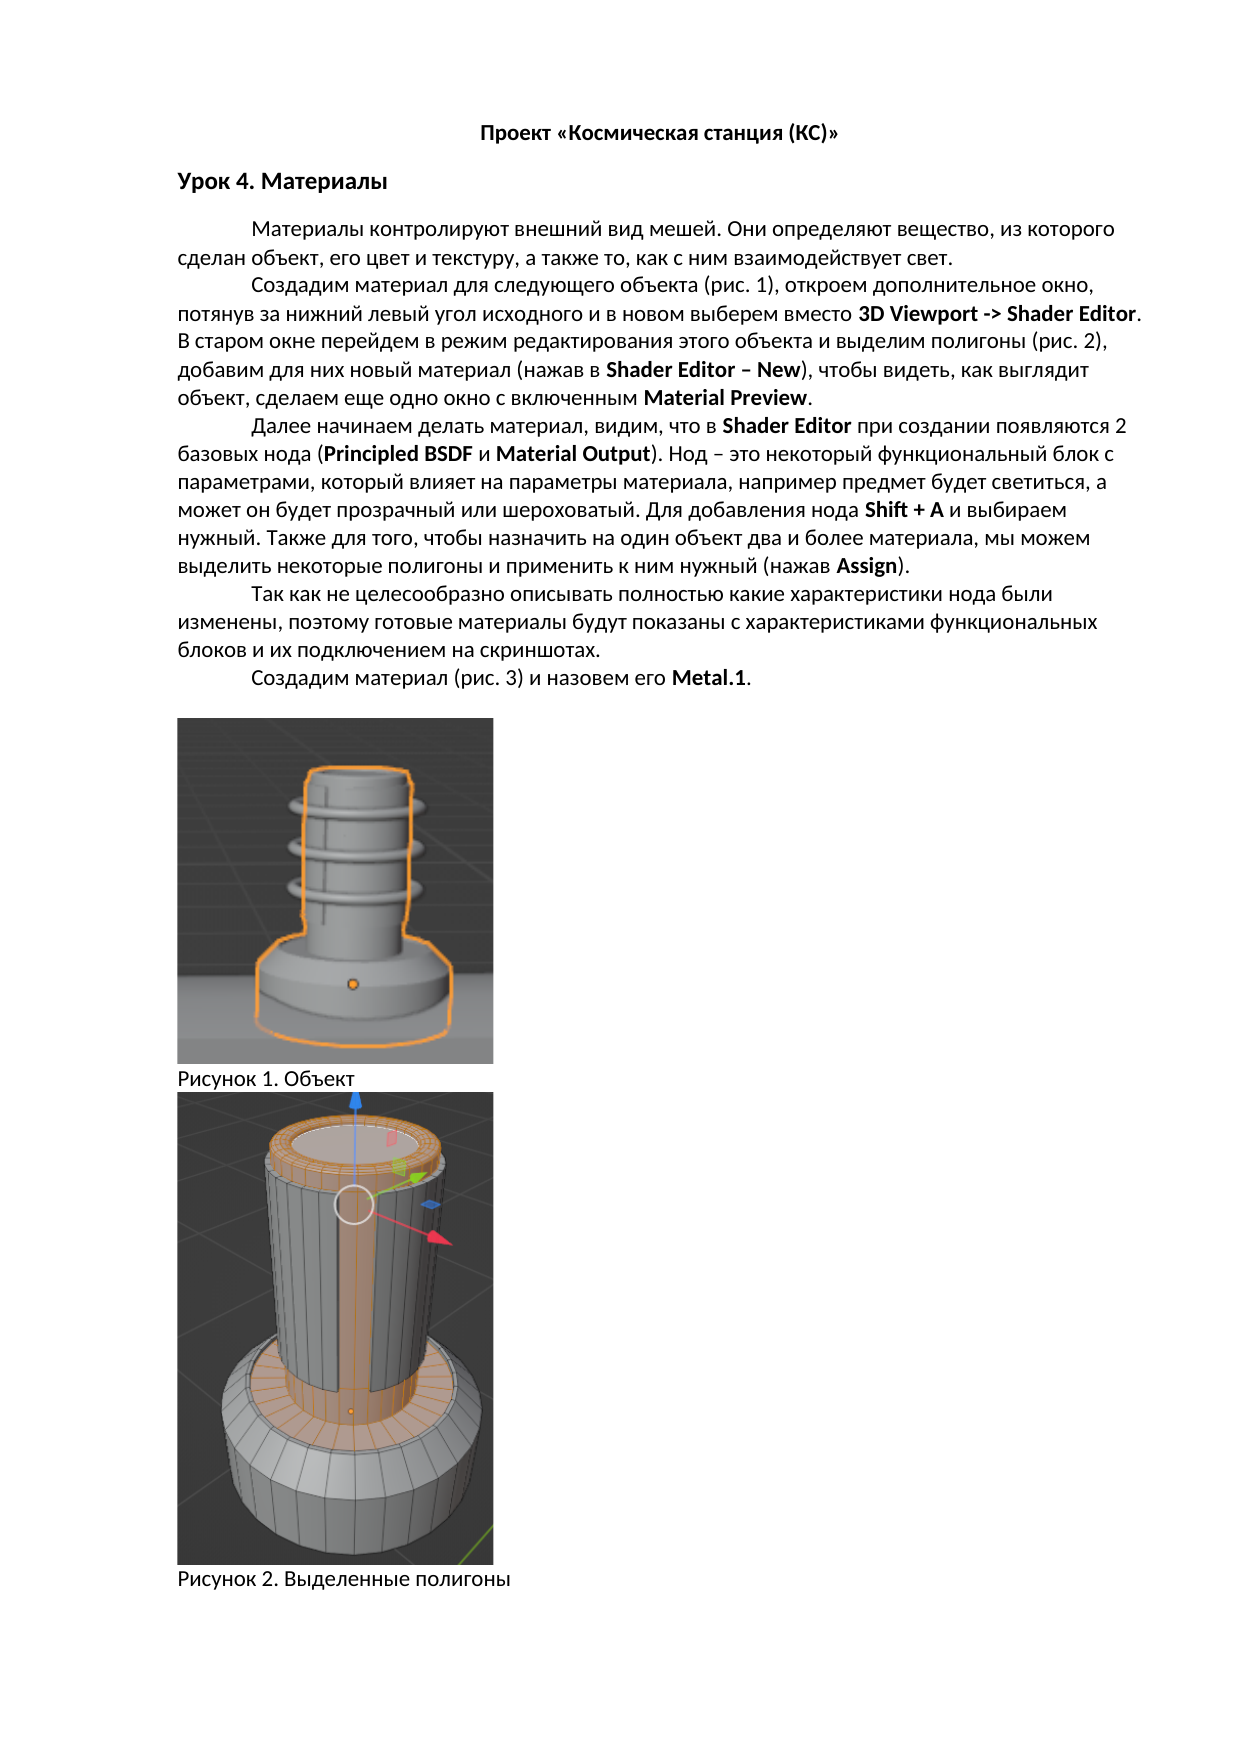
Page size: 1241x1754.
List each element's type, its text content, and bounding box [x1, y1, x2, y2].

text Урок 4. Материалы [177, 165, 1152, 196]
text Создадим материал для следующего объекта (рис. 1), откроем дополнительное окно, потянув за нижний левый угол исходного и в новом выберем вместо 3D Viewport -> Shader Editor. В старом окне перейдем в режим редактирования этого объекта и выделим полигоны (рис. 2), добавим для них новый материал (нажав в Shader Editor – New), чтобы видеть, как выглядит объект, сделаем еще одно окно с включенным Material Preview. [177, 271, 1152, 411]
text Так как не целесообразно описывать полностью какие характеристики нода были изменены, поэтому готовые материалы будут показаны с характеристиками функциональных блоков и их подключением на скриншотах. [177, 579, 1152, 663]
text Проект «Космическая станция (КС)» [177, 118, 1152, 146]
picture [177, 1092, 494, 1565]
picture [177, 718, 494, 1064]
text Рисунок 2. Выделенные полигоны [177, 1564, 1152, 1592]
text Создадим материал (рис. 3) и назовем его Metal.1. [177, 663, 1152, 691]
text Рисунок 1. Объект [177, 1064, 1152, 1092]
text Материалы контролируют внешний вид мешей. Они определяют вещество, из которого сделан объект, его цвет и текстуру, а также то, как с ним взаимодействует свет. [177, 214, 1152, 271]
text Далее начинаем делать материал, видим, что в Shader Editor при создании появляются 2 базовых нода (Principled BSDF и Material Output). Нод – это некоторый функциональный блок с параметрами, который влияет на параметры материала, например предмет будет светиться, а может он будет прозрачный или шероховатый. Для добавления нода Shift + A и выбираем нужный. Также для того, чтобы назначить на один объект два и более материала, мы можем выделить некоторые полигоны и применить к ним нужный (нажав Assign). [177, 411, 1152, 579]
